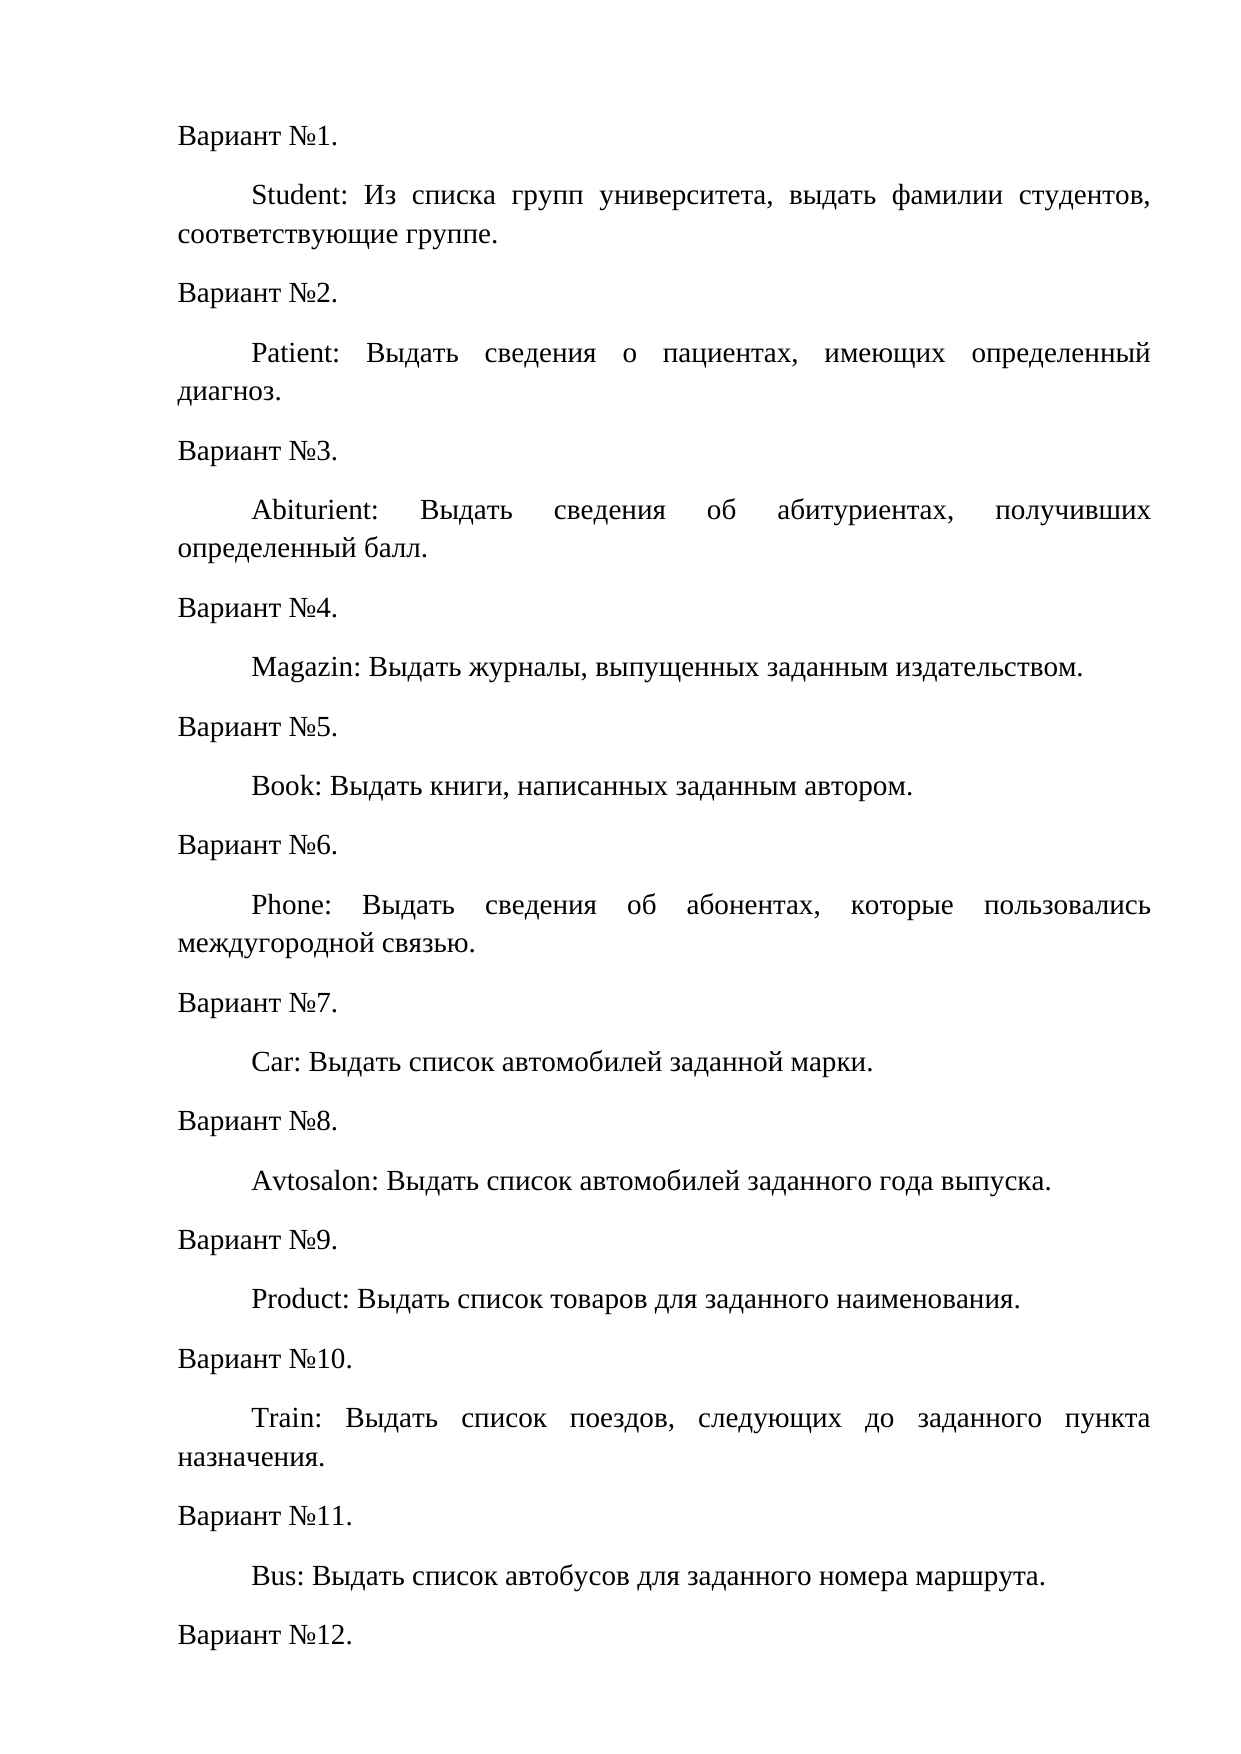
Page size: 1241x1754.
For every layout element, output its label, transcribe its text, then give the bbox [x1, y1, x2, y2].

text Train: Выдать список поездов, следующих до заданного пункта назначения. [177, 1400, 1152, 1472]
text Student: Из списка групп университета, выдать фамилии студентов, соответствующие группе. [177, 177, 1152, 249]
text Abiturient: Выдать сведения об абитуриентах, получивших определенный балл. [177, 492, 1152, 564]
text Вариант №9. [177, 1222, 1152, 1256]
text Вариант №4. [177, 590, 1152, 623]
text Вариант №6. [177, 827, 1152, 861]
text Вариант №7. [177, 985, 1152, 1018]
text Вариант №12. [177, 1617, 1152, 1651]
text Magazin: Выдать журналы, выпущенных заданным издательством. [177, 649, 1152, 683]
text Вариант №3. [177, 433, 1152, 466]
text Вариант №11. [177, 1498, 1152, 1532]
text Вариант №8. [177, 1103, 1152, 1137]
text Phone: Выдать сведения об абонентах, которые пользовались междугородной связью. [177, 887, 1152, 959]
text Вариант №5. [177, 709, 1152, 742]
text Вариант №10. [177, 1341, 1152, 1374]
text Вариант №1. [177, 118, 1152, 152]
text Bus: Выдать список автобусов для заданного номера маршрута. [177, 1558, 1152, 1591]
text Book: Выдать книги, написанных заданным автором. [177, 768, 1152, 802]
text Patient: Выдать сведения о пациентах, имеющих определенный диагноз. [177, 335, 1152, 407]
text Product: Выдать список товаров для заданного наименования. [177, 1282, 1152, 1315]
text Avtosalon: Выдать список автомобилей заданного года выпуска. [177, 1163, 1152, 1196]
text Car: Выдать список автомобилей заданной марки. [177, 1044, 1152, 1078]
text Вариант №2. [177, 275, 1152, 309]
